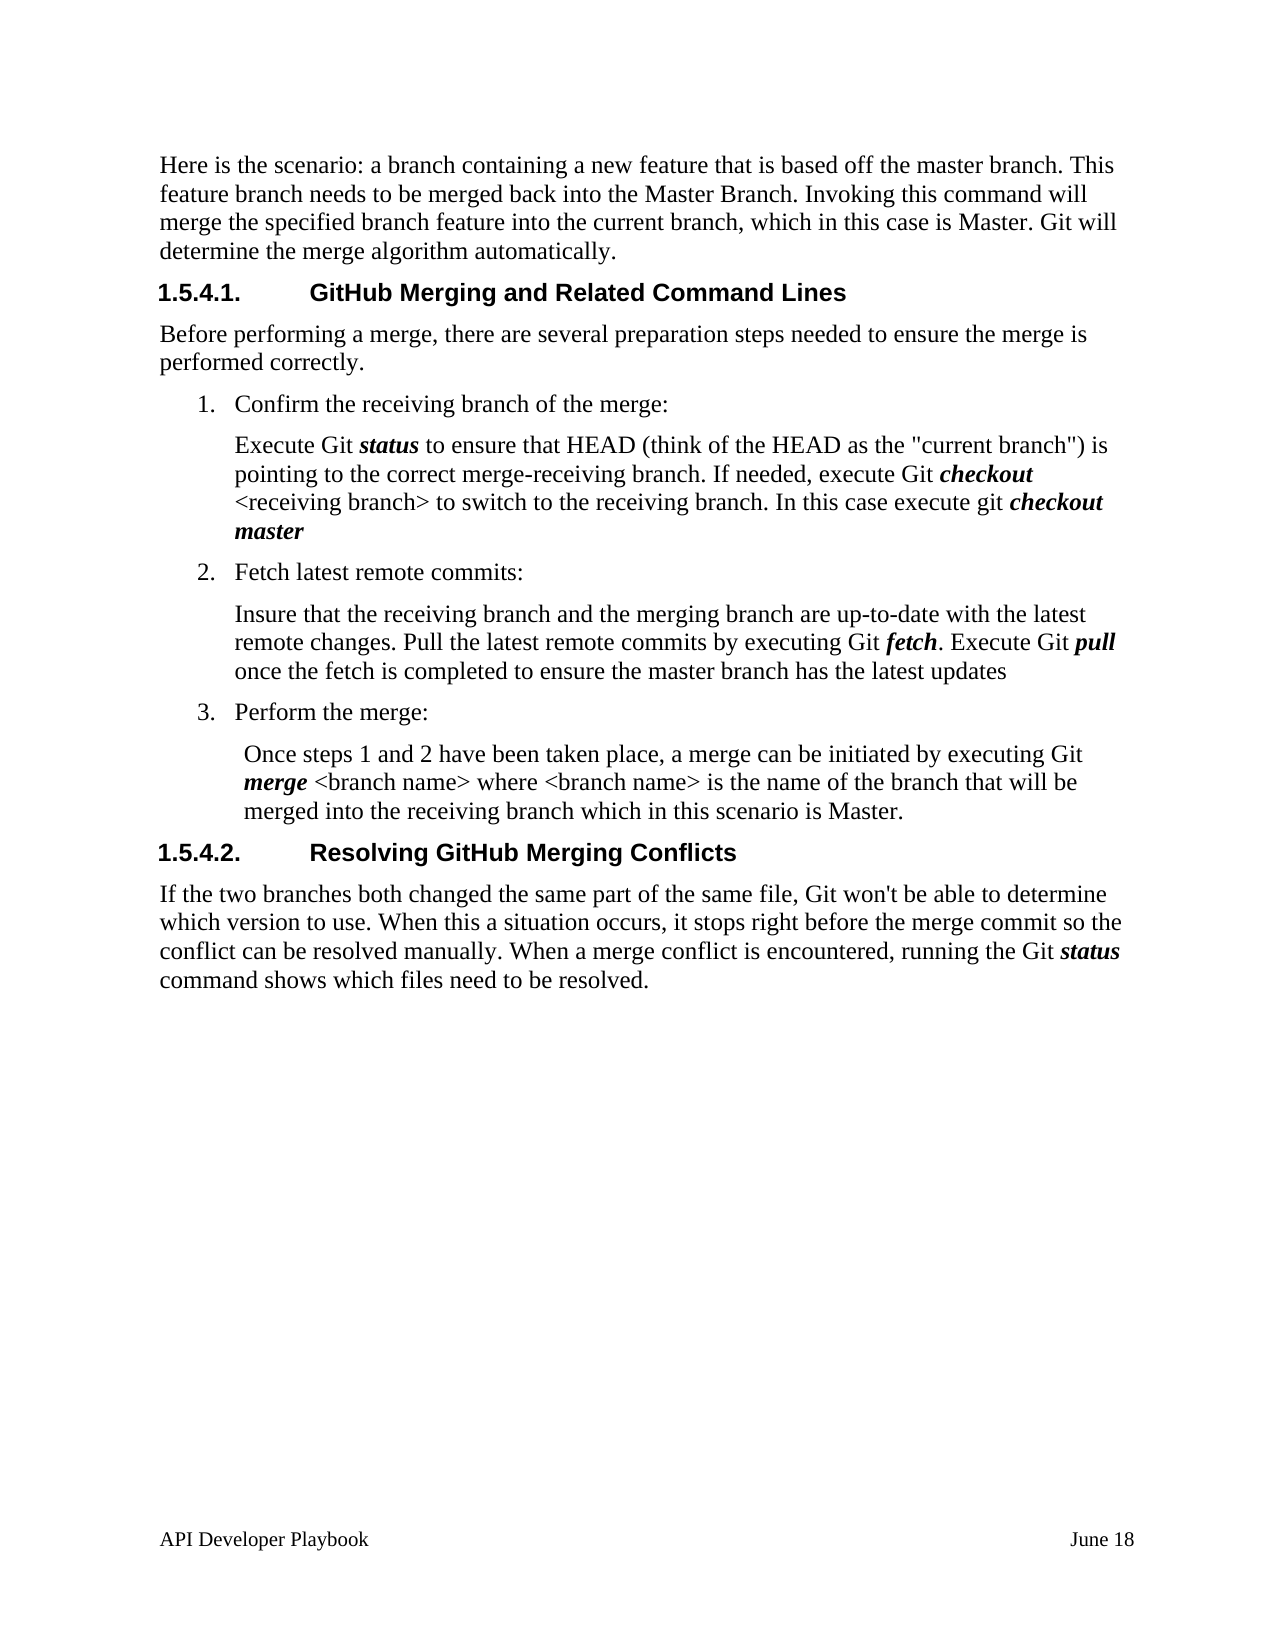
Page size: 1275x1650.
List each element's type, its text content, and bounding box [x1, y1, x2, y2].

text Execute Git status to ensure that HEAD (think of the HEAD as the "current branch") is pointing to the correct merge-receiving branch. If needed, execute Git checkout <receiving branch> to switch to the receiving branch. In this case execute git checkout master [234, 430, 1125, 545]
text Here is the scenario: a branch containing a new feature that is based off the master branch. This feature branch needs to be merged back into the Master Branch. Invoking this command will merge the specified branch feature into the current branch, which in this case is Master. Git will determine the merge algorithm automatically. [159, 150, 1125, 265]
list Perform the merge: [197, 697, 1125, 726]
subtitle Resolving GitHub Merging Conflicts [157, 837, 1200, 866]
list Fetch latest remote commits: [197, 557, 1125, 586]
text If the two branches both changed the same part of the same file, Git won't be able to determine which version to use. When this a situation occurs, it stops right before the merge commit so the conflict can be resolved manually. When a merge conflict is encountered, running the Git status command shows which files need to be resolved. [159, 879, 1125, 994]
text Before performing a merge, there are several preparation steps needed to ensure the merge is performed correctly. [159, 319, 1125, 376]
subtitle GitHub Merging and Related Command Lines [157, 277, 1200, 306]
text Insure that the receiving branch and the merging branch are up-to-date with the latest remote changes. Pull the latest remote commits by executing Git fetch. Execute Git pull once the fetch is completed to ensure the master branch has the latest updates [234, 599, 1125, 685]
list Confirm the receiving branch of the merge: [197, 389, 1125, 417]
text Once steps 1 and 2 have been taken place, a merge can be initiated by executing Git merge <branch name> where <branch name> is the name of the branch that will be merged into the receiving branch which in this scenario is Master. [244, 739, 1125, 825]
